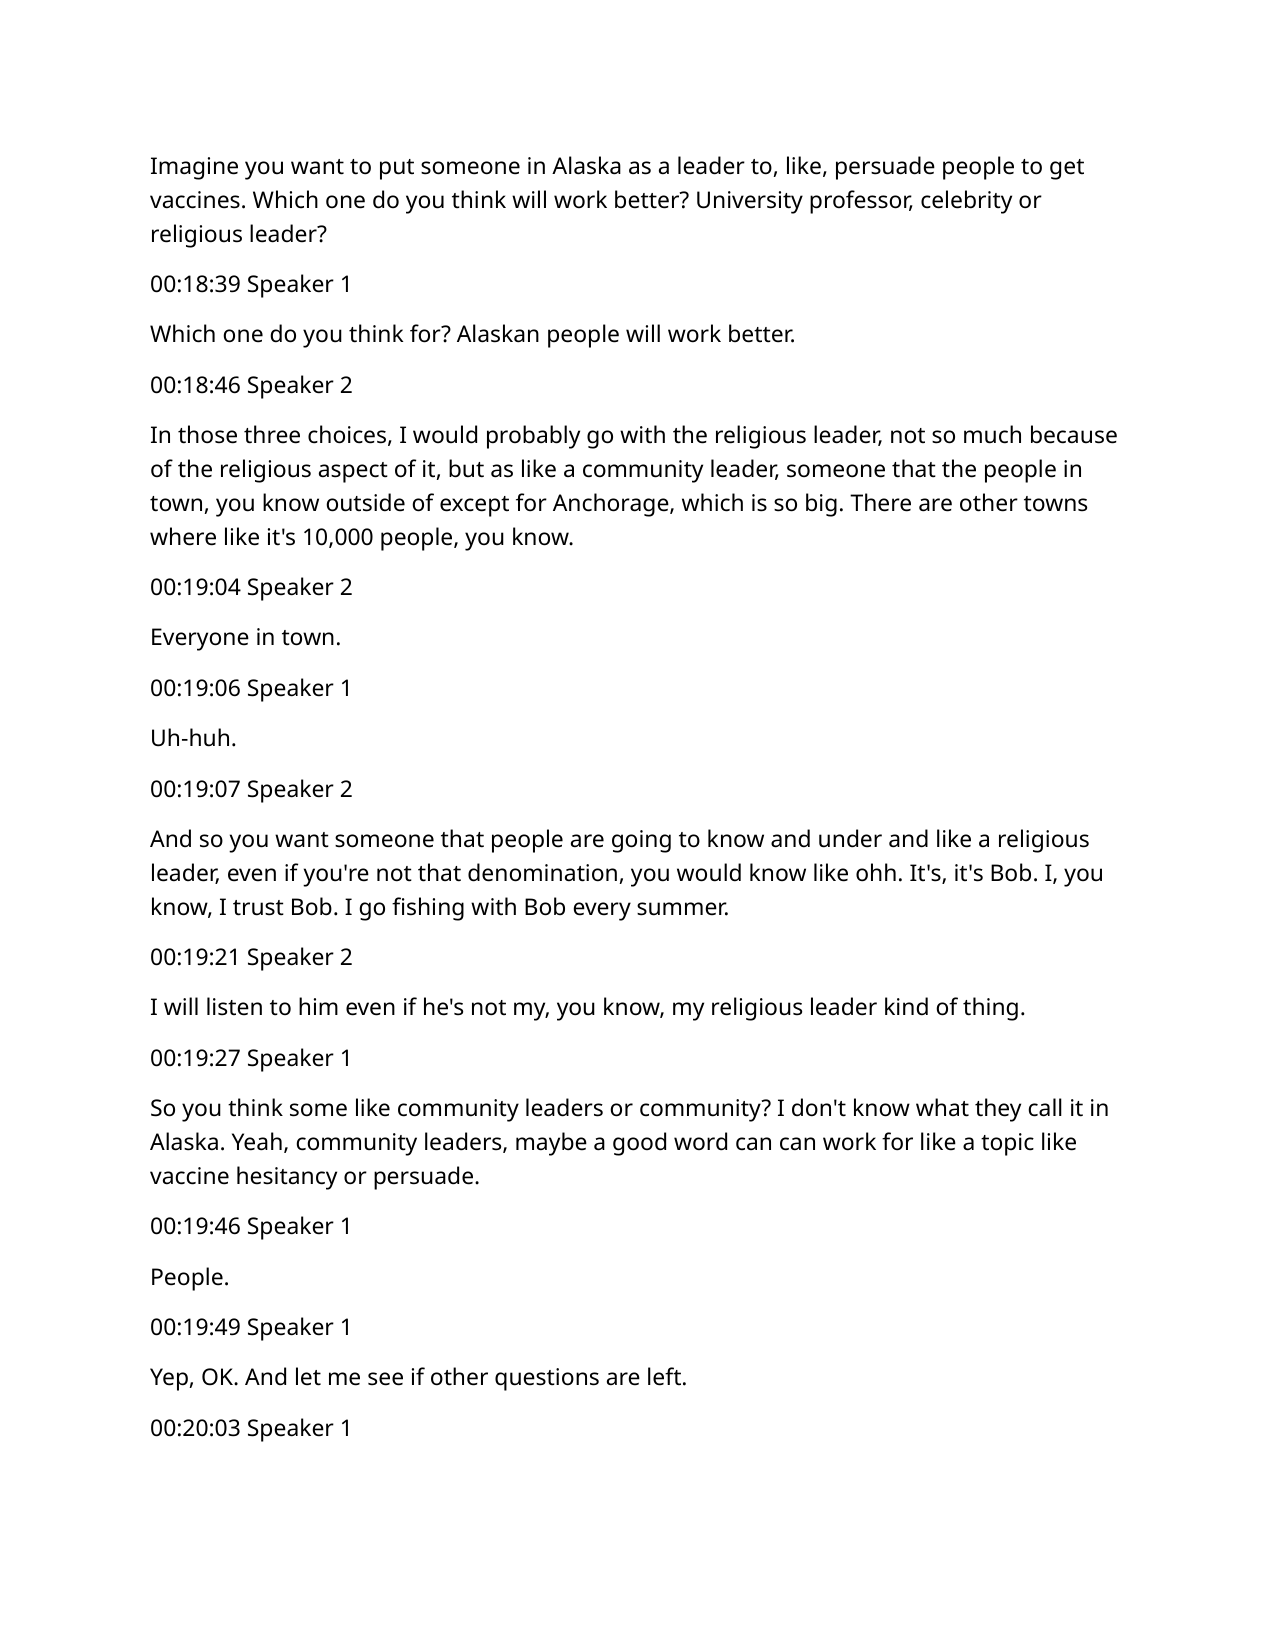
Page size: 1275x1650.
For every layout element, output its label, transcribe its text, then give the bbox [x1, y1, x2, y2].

text 00:18:46 Speaker 2 [150, 369, 1125, 400]
text 00:19:04 Speaker 2 [150, 571, 1125, 602]
text Yep, OK. And let me see if other questions are left. [150, 1361, 1125, 1392]
text Which one do you think for? Alaskan people will work better. [150, 318, 1125, 349]
text In those three choices, I would probably go with the religious leader, not so much because of the religious aspect of it, but as like a community leader, someone that the people in town, you know outside of except for Anchorage, which is so big. There are other towns where like it's 10,000 people, you know. [150, 419, 1125, 552]
text So you think some like community leaders or community? I don't know what they call it in Alaska. Yeah, community leaders, maybe a good word can can work for like a topic like vaccine hesitancy or persuade. [150, 1092, 1125, 1191]
text 00:20:03 Speaker 1 [150, 1412, 1125, 1443]
text 00:19:27 Speaker 1 [150, 1042, 1125, 1073]
text 00:19:46 Speaker 1 [150, 1210, 1125, 1241]
text I will listen to him even if he's not my, you know, my religious leader kind of thing. [150, 991, 1125, 1022]
text Uh-huh. [150, 722, 1125, 753]
text Imagine you want to put someone in Alaska as a leader to, like, persuade people to get vaccines. Which one do you think will work better? University professor, celebrity or religious leader? [150, 150, 1125, 249]
text 00:18:39 Speaker 1 [150, 268, 1125, 299]
text 00:19:07 Speaker 2 [150, 772, 1125, 804]
text People. [150, 1260, 1125, 1292]
text And so you want someone that people are going to know and under and like a religious leader, even if you're not that denomination, you would know like ohh. It's, it's Bob. I, you know, I trust Bob. I go fishing with Bob every summer. [150, 823, 1125, 922]
text Everyone in town. [150, 621, 1125, 652]
text 00:19:06 Speaker 1 [150, 672, 1125, 703]
text 00:19:21 Speaker 2 [150, 941, 1125, 972]
text 00:19:49 Speaker 1 [150, 1311, 1125, 1342]
